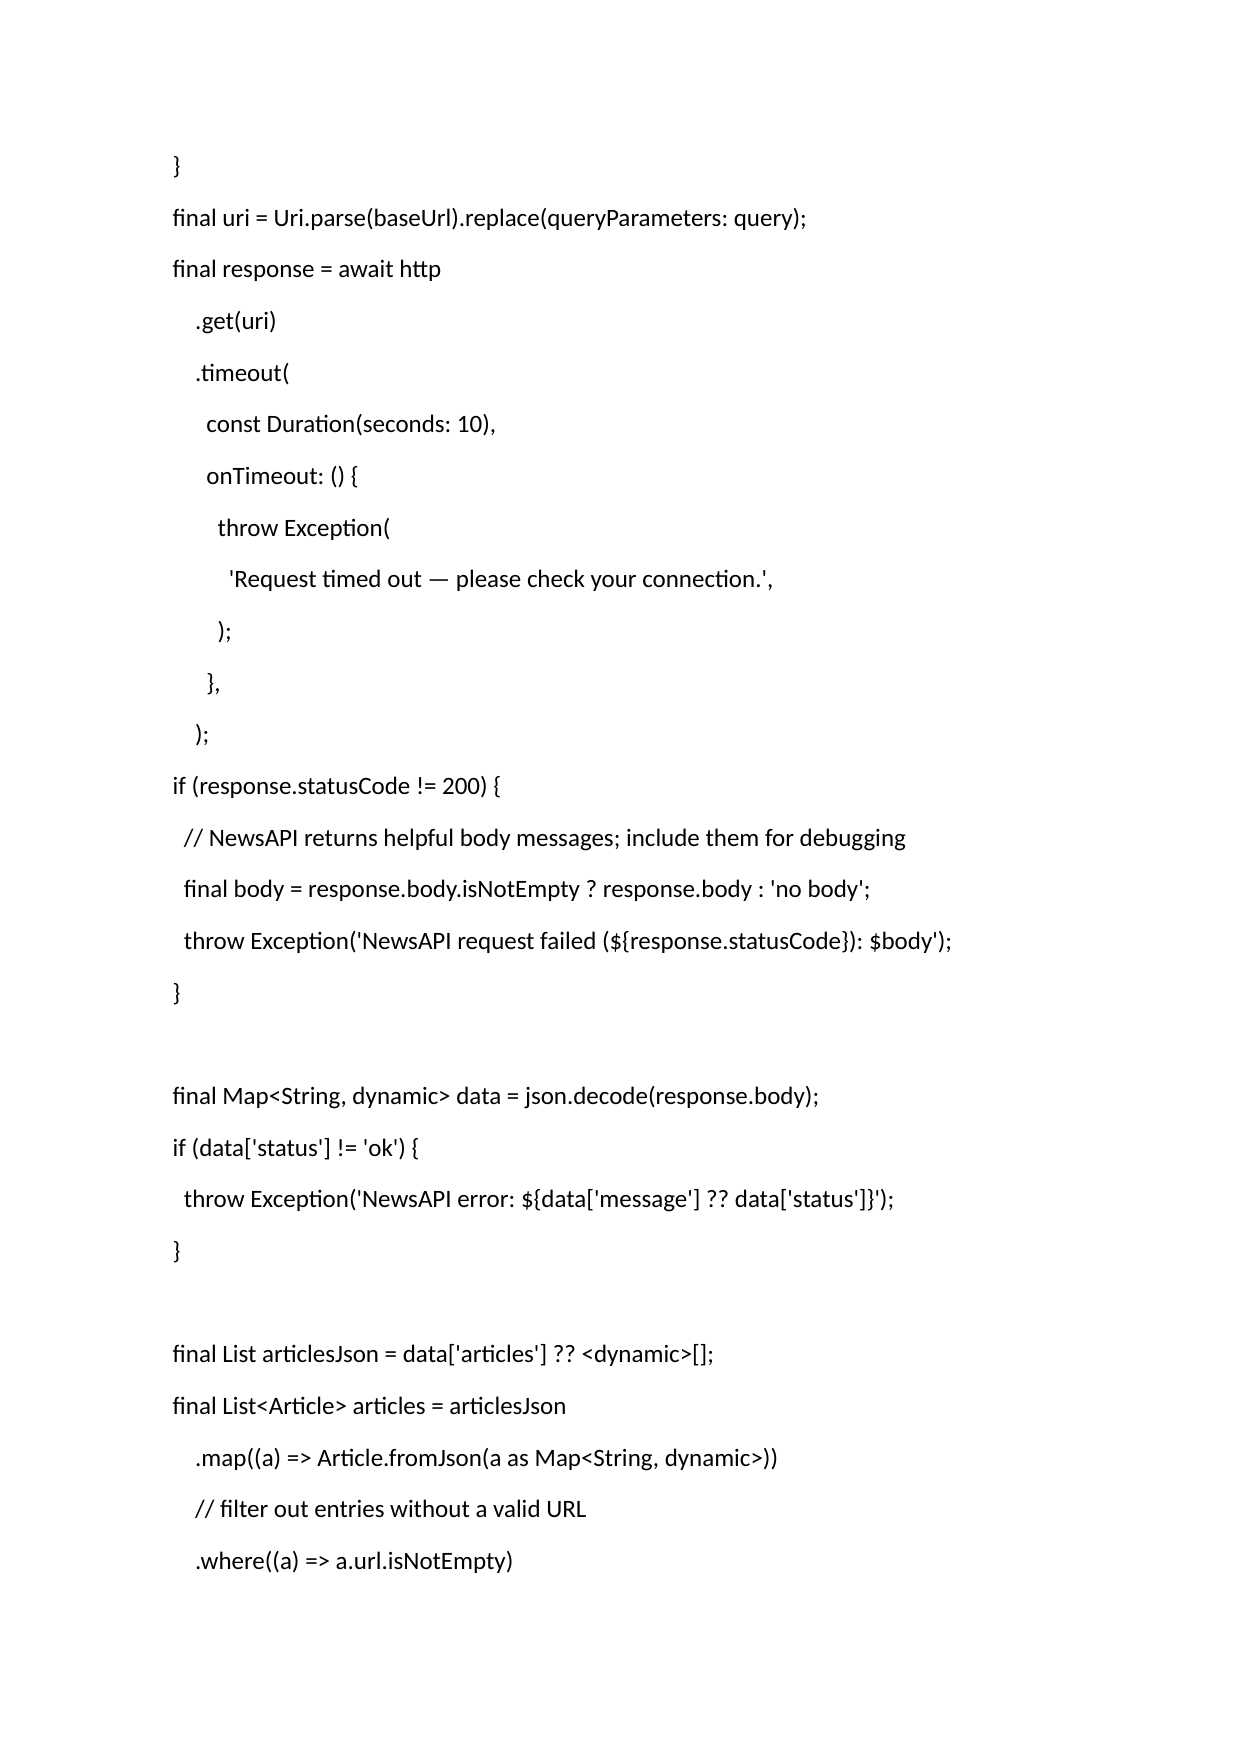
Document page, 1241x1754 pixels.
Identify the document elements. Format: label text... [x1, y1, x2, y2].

text 'Request timed out — please check your connection.', [150, 563, 1090, 594]
text if (response.statusCode != 200) { [150, 770, 1090, 801]
text } [150, 977, 1090, 1007]
text final uri = Uri.parse(baseUrl).replace(queryParameters: query); [150, 202, 1090, 232]
text final List<Article> articles = articlesJson [150, 1390, 1090, 1421]
text throw Exception('NewsAPI error: ${data['message'] ?? data['status']}'); [150, 1183, 1090, 1214]
text ); [150, 718, 1090, 749]
text .timeout( [150, 357, 1090, 387]
text final body = response.body.isNotEmpty ? response.body : 'no body'; [150, 873, 1090, 904]
text throw Exception('NewsAPI request failed (${response.statusCode}): $body'); [150, 925, 1090, 956]
text final Map<String, dynamic> data = json.decode(response.body); [150, 1080, 1090, 1111]
text } [150, 150, 1090, 181]
text ); [150, 615, 1090, 646]
text const Duration(seconds: 10), [150, 408, 1090, 439]
text // filter out entries without a valid URL [150, 1493, 1090, 1524]
text }, [150, 667, 1090, 697]
text .map((a) => Article.fromJson(a as Map<String, dynamic>)) [150, 1442, 1090, 1472]
text throw Exception( [150, 512, 1090, 542]
text final List articlesJson = data['articles'] ?? <dynamic>[]; [150, 1338, 1090, 1369]
text final response = await http [150, 253, 1090, 284]
text // NewsAPI returns helpful body messages; include them for debugging [150, 822, 1090, 852]
text } [150, 1235, 1090, 1266]
text if (data['status'] != 'ok') { [150, 1132, 1090, 1162]
text .get(uri) [150, 305, 1090, 336]
text .where((a) => a.url.isNotEmpty) [150, 1545, 1090, 1576]
text onTimeout: () { [150, 460, 1090, 491]
